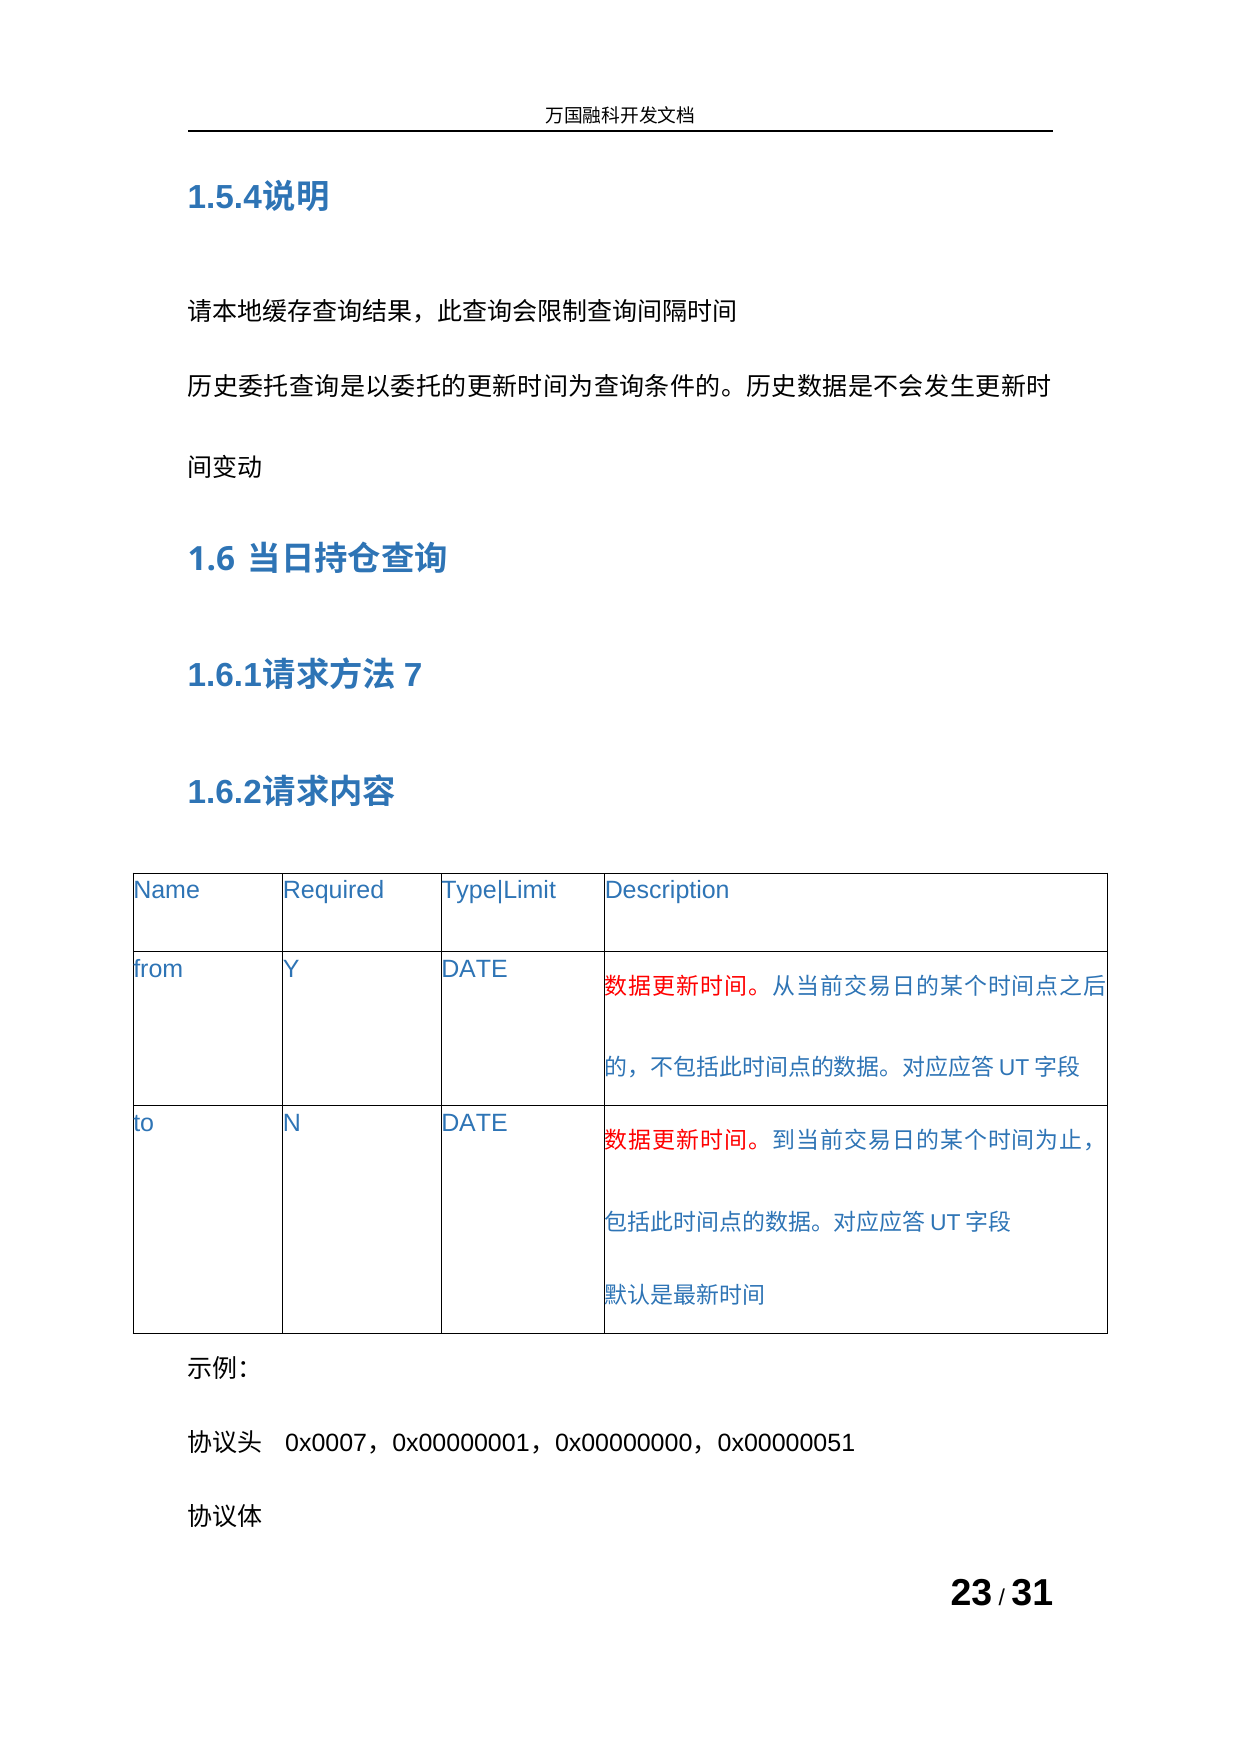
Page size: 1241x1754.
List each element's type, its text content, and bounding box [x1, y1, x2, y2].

subtitle 请求方法 7 [187, 640, 1053, 705]
table_cell Y [283, 952, 441, 1105]
table_cell 数据更新时间。从当前交易日的某个时间点之后的，不包括此时间点的数据。对应应答UT字段 [605, 952, 1107, 1105]
subtitle 请求内容 [187, 756, 1053, 821]
table_cell from [134, 952, 282, 1105]
table_cell N [283, 1106, 441, 1333]
text 请本地缓存查询结果，此查询会限制查询间隔时间 [187, 277, 1053, 342]
table_cell 数据更新时间。到当前交易日的某个时间为止，包括此时间点的数据。对应应答UT字段 默认是最新时间 [605, 1106, 1107, 1333]
text 示例： [187, 1334, 1053, 1399]
table_header Name [134, 874, 282, 951]
subtitle 说明 [187, 161, 1053, 226]
text 历史委托查询是以委托的更新时间为查询条件的。历史数据是不会发生更新时间变动 [187, 352, 1053, 498]
text 协议体 [187, 1482, 1053, 1547]
table_cell DATE [442, 1106, 604, 1333]
text 协议头 0x0007，0x00000001，0x00000000，0x00000051 [187, 1408, 1053, 1473]
subtitle 当日持仓查询 [187, 523, 1053, 588]
table_cell DATE [442, 952, 604, 1105]
table_header Description [605, 874, 1107, 951]
table_header Required [283, 874, 441, 951]
table_cell to [134, 1106, 282, 1333]
table_header Type|Limit [442, 874, 604, 951]
